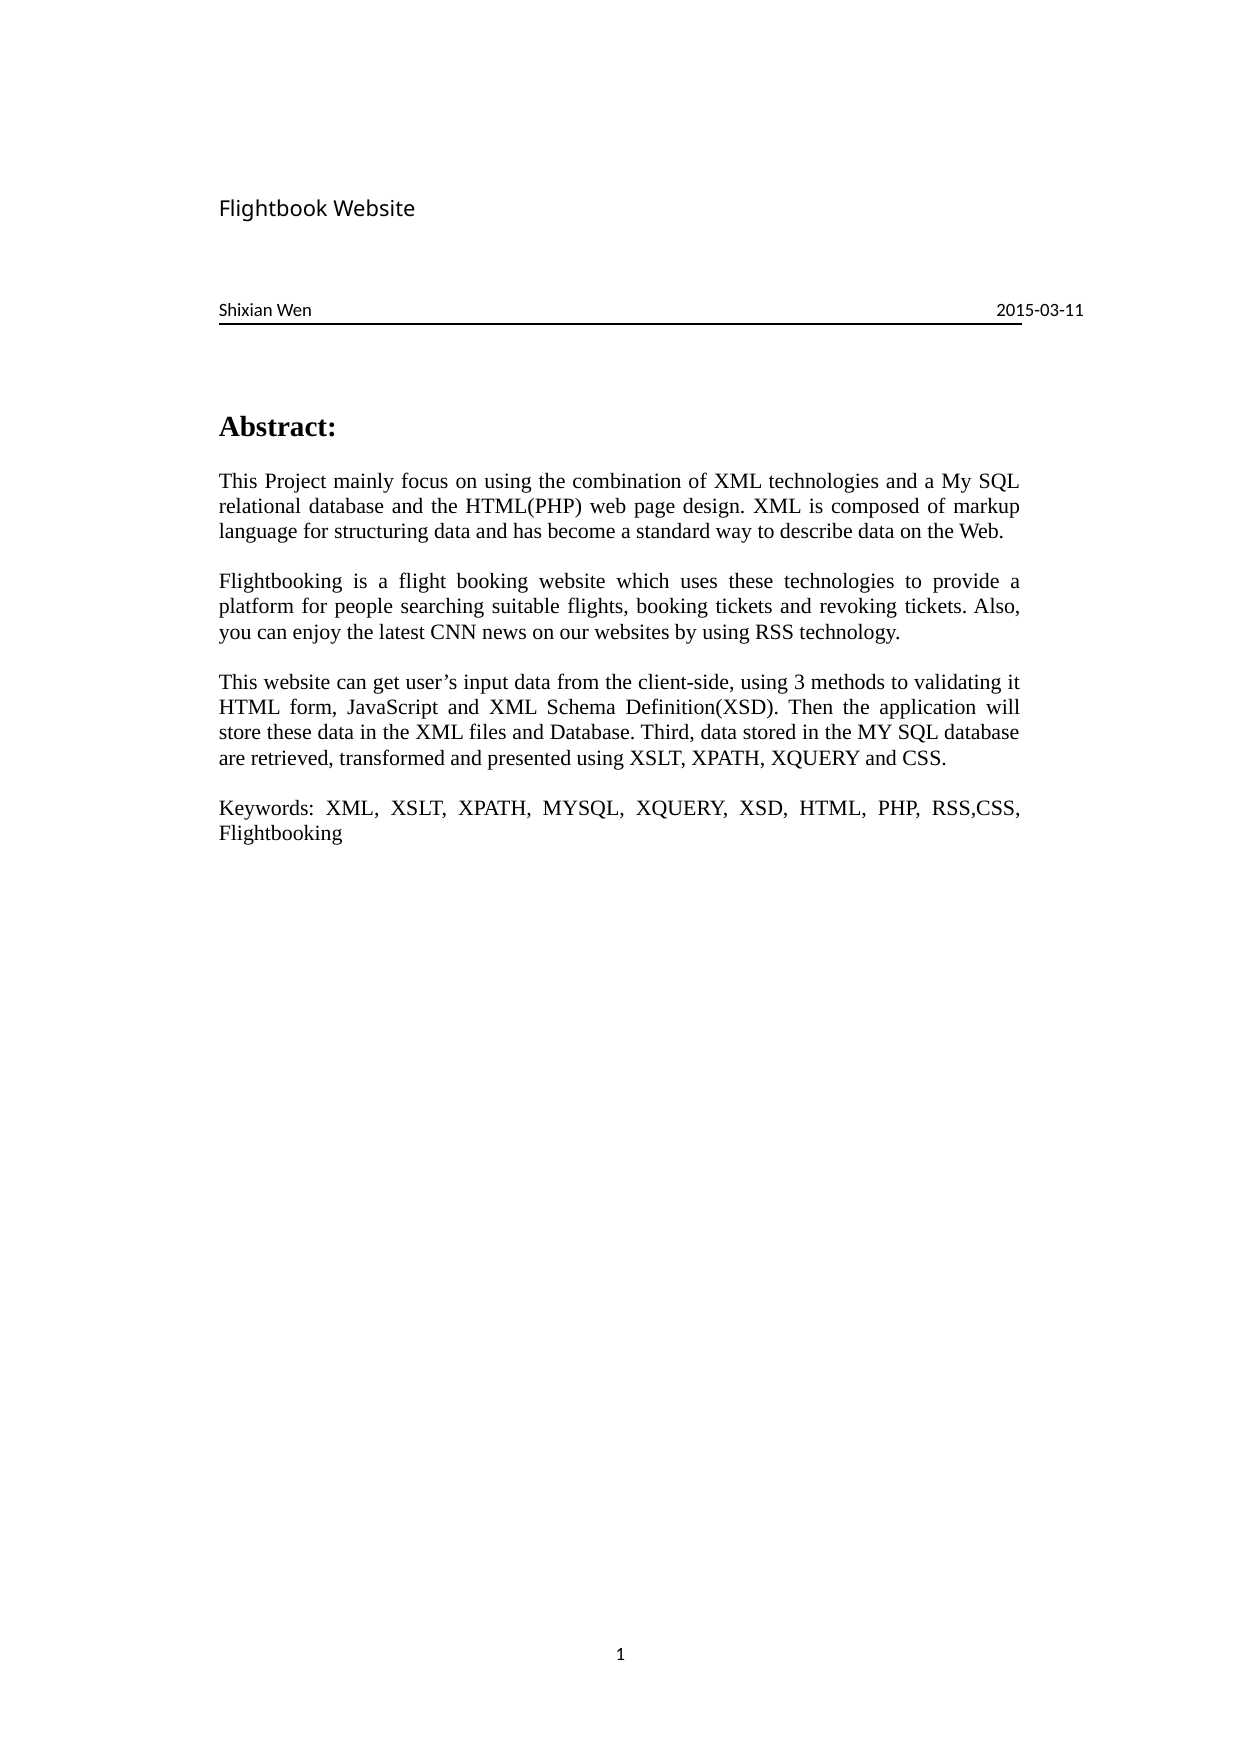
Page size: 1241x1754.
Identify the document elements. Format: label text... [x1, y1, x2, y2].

text Keywords: XML, XSLT, XPATH, MYSQL, XQUERY, XSD, HTML, PHP, RSS,CSS, Flightbooking [218, 795, 1022, 845]
text Abstract: [218, 409, 1022, 443]
text Flightbooking is a flight booking website which uses these technologies to provide a platform for people searching suitable flights, booking tickets and revoking tickets. Also, you can enjoy the latest CNN news on our websites by using RSS technology. [218, 568, 1022, 644]
text This Project mainly focus on using the combination of XML technologies and a My SQL relational database and the HTML(PHP) web page design. XML is composed of markup language for structuring data and has become a standard way to describe data on the Web. [218, 468, 1022, 543]
text This website can get user’s input data from the client-side, using 3 methods to validating it HTML form, JavaScript and XML Schema Definition(XSD). Then the application will store these data in the XML files and Database. Third, data stored in the MY SQL database are retrieved, transformed and presented using XSLT, XPATH, XQUERY and CSS. [218, 669, 1022, 770]
